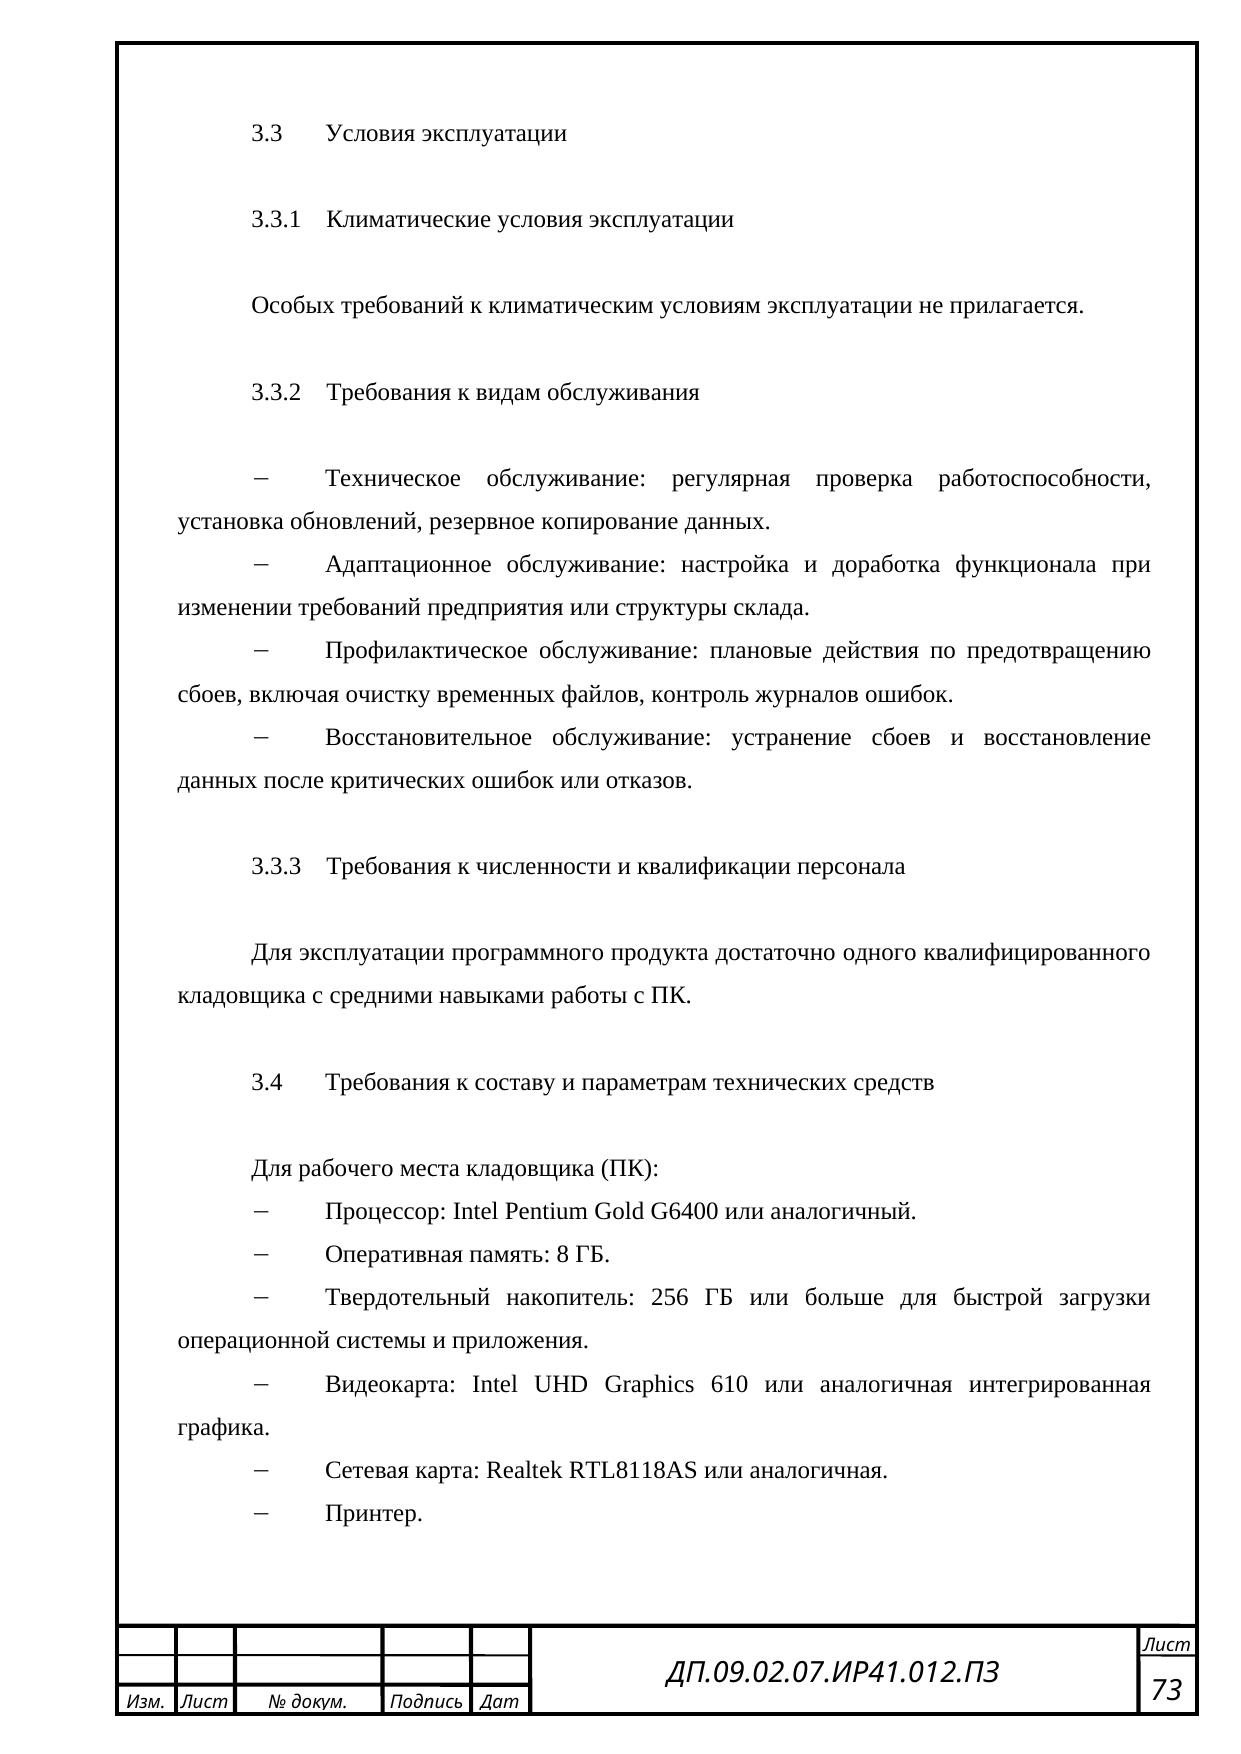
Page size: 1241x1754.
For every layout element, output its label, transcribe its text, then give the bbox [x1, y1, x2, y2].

list Требования к составу и параметрам технических средств [251, 1067, 1152, 1096]
list Восстановительное обслуживание: устранение сбоев и восстановление данных после критических ошибок или отказов. [177, 722, 1152, 794]
text Для эксплуатации программного продукта достаточно одного квалифицированного кладовщика с средними навыками работы с ПК. [177, 937, 1152, 1009]
list Техническое обслуживание: регулярная проверка работоспособности, установка обновлений, резервное копирование данных. [177, 463, 1152, 535]
list Видеокарта: Intel UHD Graphics 610 или аналогичная интегрированная графика. [177, 1369, 1152, 1441]
list Условия эксплуатации [251, 118, 1152, 147]
list Требования к видам обслуживания [251, 377, 1152, 406]
list Сетевая карта: Realtek RTL8118AS или аналогичная. [177, 1455, 1152, 1484]
list Климатические условия эксплуатации [251, 204, 1152, 233]
list Оперативная память: 8 ГБ. [177, 1239, 1152, 1268]
list Принтер. [177, 1498, 1152, 1527]
list Адаптационное обслуживание: настройка и доработка функционала при изменении требований предприятия или структуры склада. [177, 549, 1152, 621]
list Процессор: Intel Pentium Gold G6400 или аналогичный. [177, 1196, 1152, 1225]
list Требования к численности и квалификации персонала [251, 851, 1152, 880]
list Твердотельный накопитель: 256 ГБ или больше для быстрой загрузки операционной системы и приложения. [177, 1282, 1152, 1354]
text Для рабочего места кладовщика (ПК): [177, 1153, 1152, 1182]
list Профилактическое обслуживание: плановые действия по предотвращению сбоев, включая очистку временных файлов, контроль журналов ошибок. [177, 636, 1152, 707]
text Особых требований к климатическим условиям эксплуатации не прилагается. [177, 291, 1152, 319]
